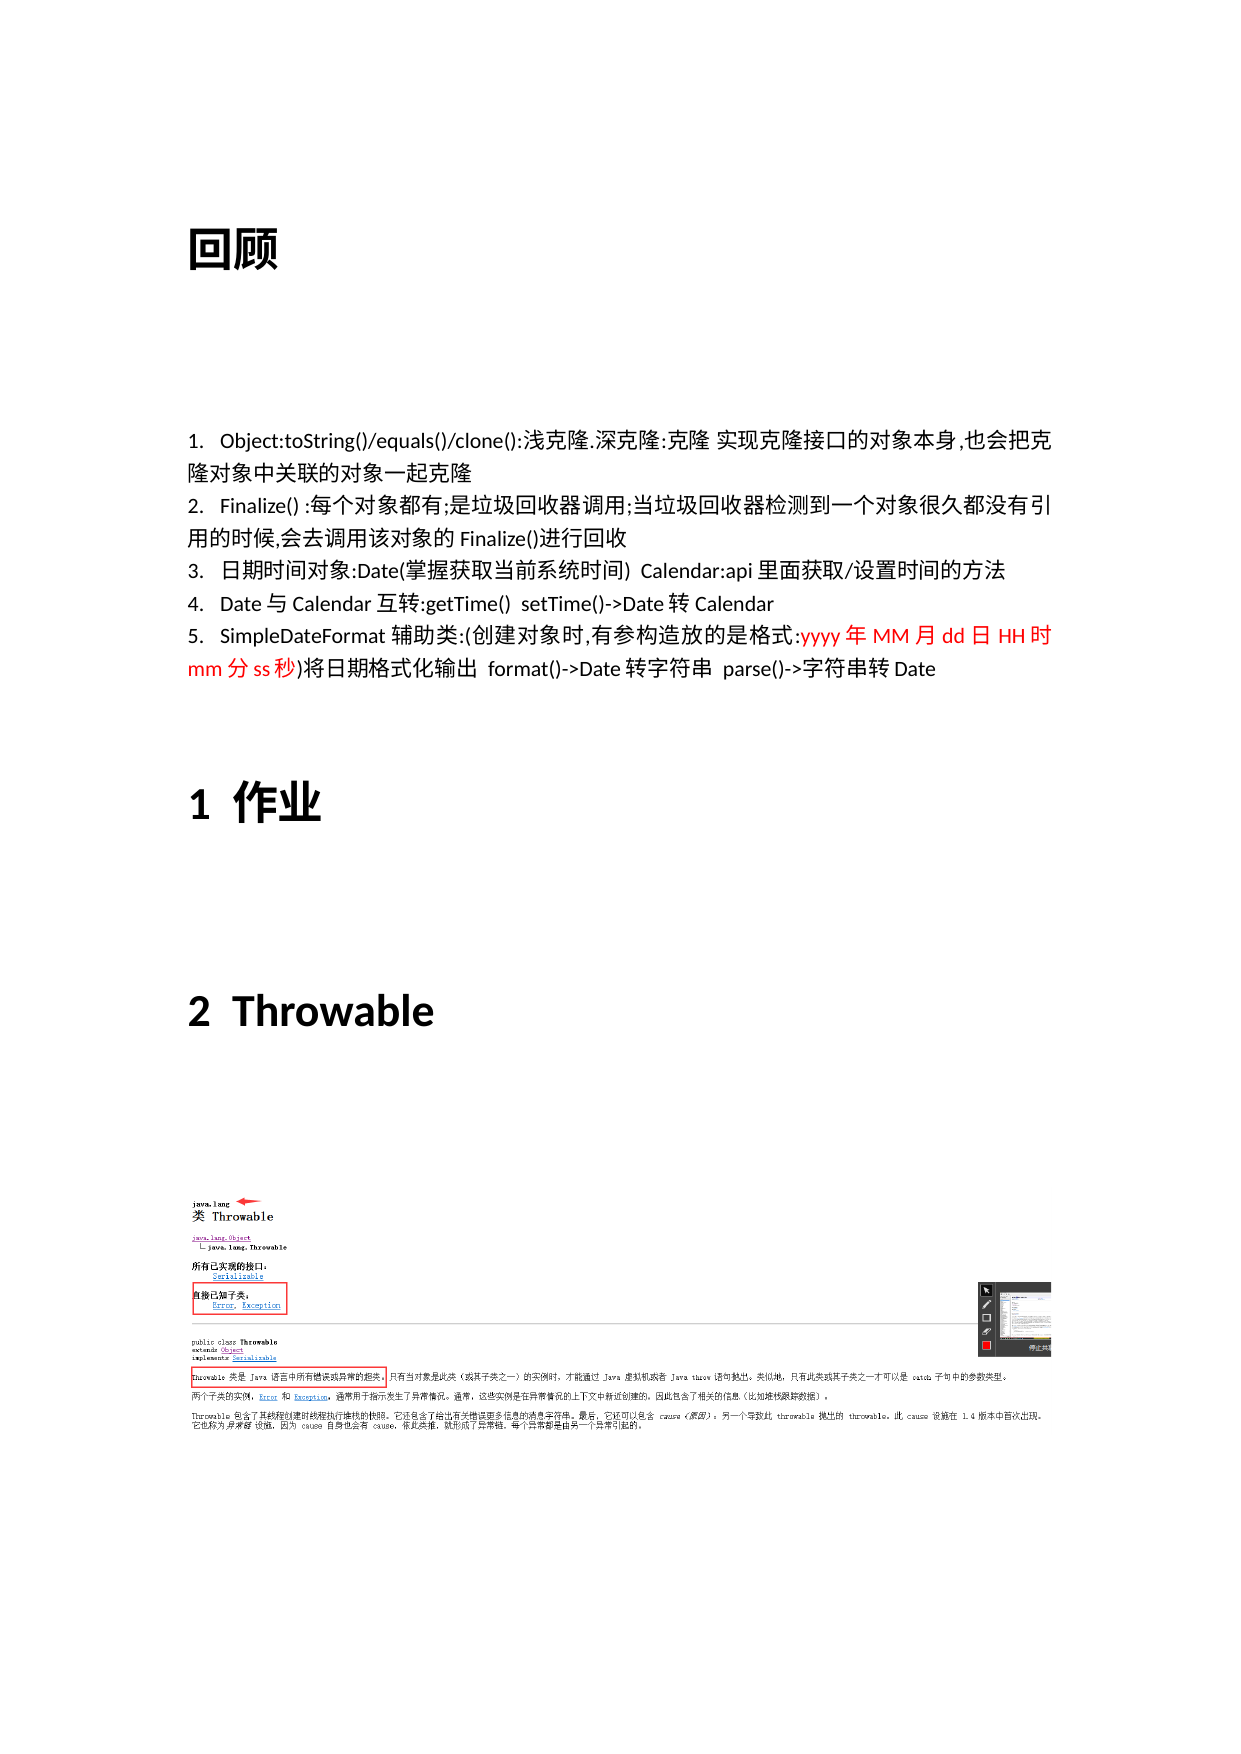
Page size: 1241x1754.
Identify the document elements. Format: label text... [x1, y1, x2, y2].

list Finalize() :每个对象都有;是垃圾回收器调用;当垃圾回收器检测到一个对象很久都没有引用的时候,会去调用该对象的Finalize()进行回收 [187, 488, 1053, 553]
subtitle Throwable [187, 977, 1053, 1042]
list Date与Calendar互转:getTime() setTime()->Date转Calendar [187, 585, 1053, 618]
list Object:toString()/equals()/clone():浅克隆.深克隆:克隆 实现克隆接口的对象本身,也会把克隆对象中关联的对象一起克隆 [187, 423, 1053, 488]
subtitle 回顾 [187, 197, 1053, 295]
list 日期时间对象:Date(掌握获取当前系统时间) Calendar:api里面获取/设置时间的方法 [187, 553, 1053, 585]
list SimpleDateFormat辅助类:(创建对象时,有参构造放的是格式:yyyy年MM月dd日 HH时mm分ss秒)将日期格式化输出 format()->Date转字符串 parse()->字符串转Date [187, 618, 1053, 683]
subtitle 作业 [187, 751, 1053, 848]
picture [187, 1187, 1052, 1435]
